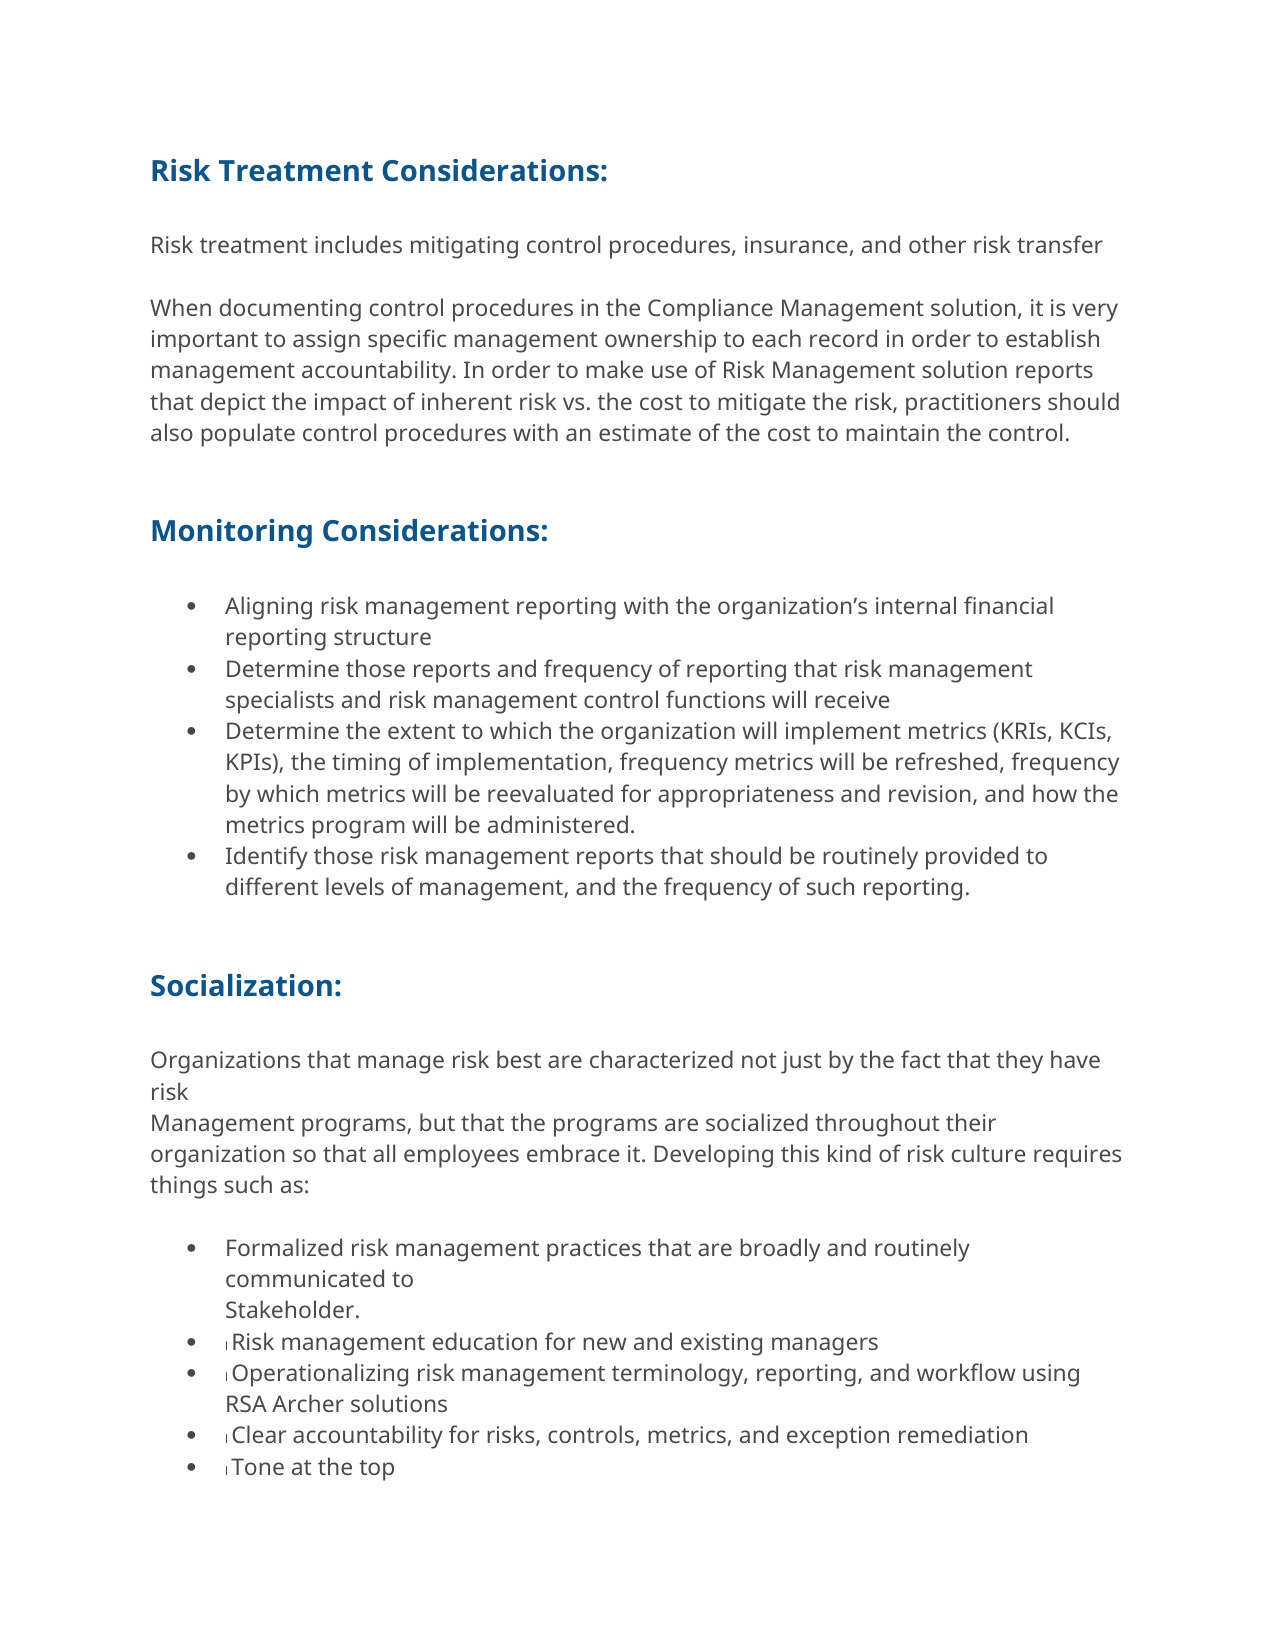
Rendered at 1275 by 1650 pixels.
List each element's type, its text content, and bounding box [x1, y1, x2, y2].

list l Risk management education for new and existing managers [187, 1326, 1125, 1357]
text Socialization: [150, 965, 1125, 1005]
list Formalized risk management practices that are broadly and routinely communicated to [187, 1232, 1125, 1294]
text Risk Treatment Considerations: [150, 150, 1125, 190]
list Determine those reports and frequency of reporting that risk management specialists and risk management control functions will receive [187, 652, 1125, 715]
list Stakeholder. [225, 1294, 1125, 1326]
list l Clear accountability for risks, controls, metrics, and exception remediation [187, 1419, 1125, 1451]
text Risk treatment includes mitigating control procedures, insurance, and other risk transfer [150, 229, 1125, 261]
list l Operationalizing risk management terminology, reporting, and workflow using RSA Archer solutions [187, 1357, 1125, 1419]
text Monitoring Considerations: [150, 511, 1125, 550]
list Aligning risk management reporting with the organization’s internal financial reporting structure [187, 590, 1125, 652]
text Organizations that manage risk best are characterized not just by the fact that they have risk [150, 1044, 1125, 1107]
text Management programs, but that the programs are socialized throughout their organization so that all employees embrace it. Developing this kind of risk culture requires things such as: [150, 1107, 1125, 1201]
list l Tone at the top [187, 1451, 1125, 1482]
text When documenting control procedures in the Compliance Management solution, it is very important to assign specific management ownership to each record in order to establish management accountability. In order to make use of Risk Management solution reports that depict the impact of inherent risk vs. the cost to mitigate the risk, practitioners should also populate control procedures with an estimate of the cost to maintain the control. [150, 292, 1125, 448]
list Determine the extent to which the organization will implement metrics (KRIs, KCIs, KPIs), the timing of implementation, frequency metrics will be refreshed, frequency by which metrics will be reevaluated for appropriateness and revision, and how the metrics program will be administered. [187, 715, 1125, 840]
list Identify those risk management reports that should be routinely provided to different levels of management, and the frequency of such reporting. [187, 840, 1125, 902]
